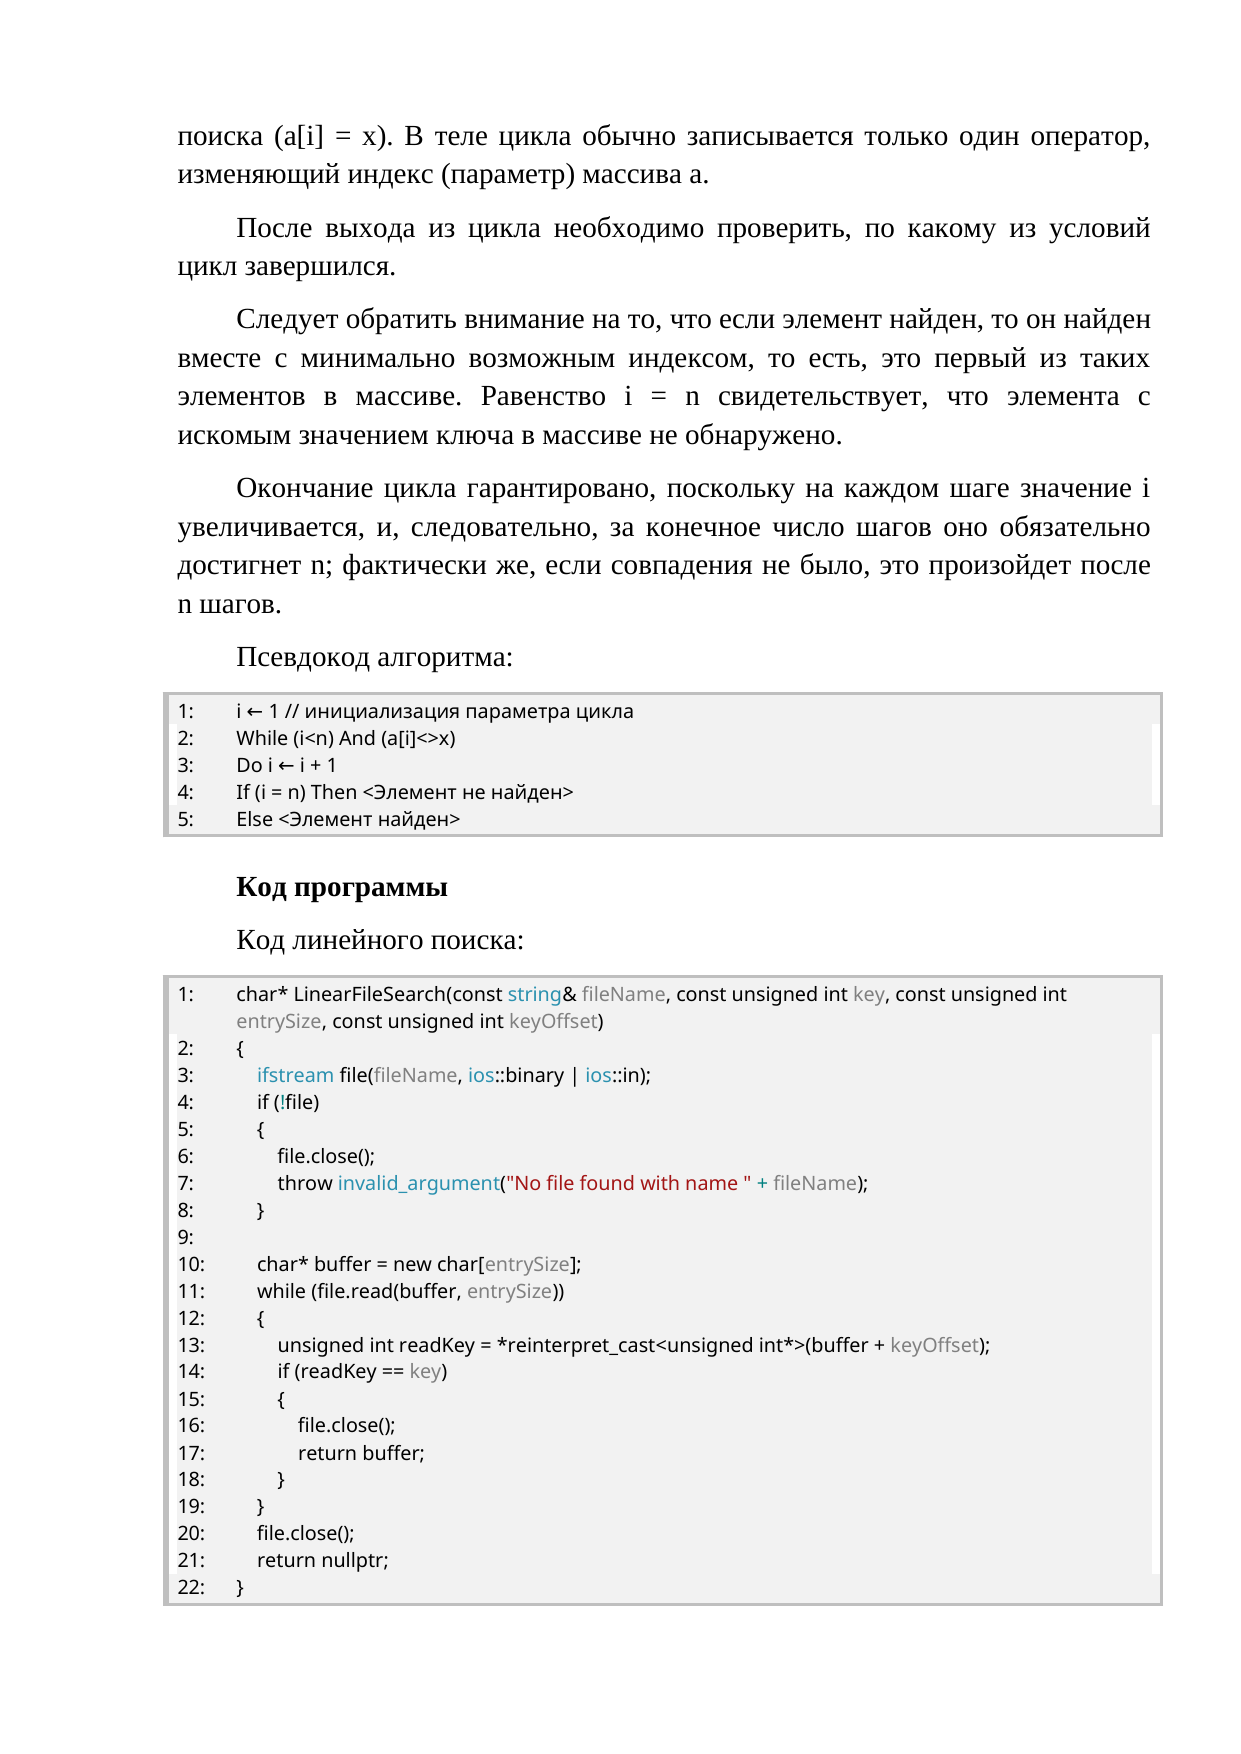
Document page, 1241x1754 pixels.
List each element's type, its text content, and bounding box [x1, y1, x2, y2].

list char* buffer = new char[entrySize]; [177, 1250, 1152, 1277]
list unsigned int readKey = *reinterpret_cast<unsigned int*>(buffer + keyOffset); [177, 1331, 1152, 1358]
list if (!file) [177, 1088, 1152, 1115]
list while (file.read(buffer, entrySize)) [177, 1277, 1152, 1304]
text Код линейного поиска: [177, 922, 1152, 955]
list } [177, 1466, 1152, 1493]
list { [177, 1385, 1152, 1412]
text Окончание цикла гарантировано, поскольку на каждом шаге значение i увеличивается, и, следовательно, за конечное число шагов оно обязательно достигнет n; фактически же, если совпадения не было, это произойдет после n шагов. [177, 470, 1152, 619]
text Do i ← i + 1 [177, 751, 1152, 778]
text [177, 118, 1152, 190]
list { [177, 1115, 1152, 1142]
list } [177, 1493, 1152, 1520]
list throw invalid_argument("No file found with name " + fileName); [177, 1169, 1152, 1196]
list return nullptr; [177, 1547, 1152, 1568]
text Следует обратить внимание на то, что если элемент найден, то он найден вместе с минимально возможным индексом, то есть, это первый из таких элементов в массиве. Равенство i = n свидетельствует, что элемента с искомым значением ключа в массиве не обнаружено. [177, 301, 1152, 451]
list return buffer; [177, 1439, 1152, 1466]
list } [169, 1568, 1160, 1603]
list ifstream file(fileName, ios::binary | ios::in); [177, 1061, 1152, 1088]
list { [177, 1304, 1152, 1331]
list file.close(); [177, 1412, 1152, 1439]
text While (i<n) And (a[i]<>x) [177, 724, 1152, 751]
text После выхода из цикла необходимо проверить, по какому из условий цикл завершился. [177, 210, 1152, 282]
list { [177, 1034, 1152, 1061]
list if (readKey == key) [177, 1358, 1152, 1385]
text If (i = n) Then <Элемент не найден> [177, 778, 1152, 800]
list i ← 1 // инициализация параметра цикла [169, 695, 1160, 724]
text Код программы [177, 869, 1152, 902]
text Else <Элемент найден> [169, 800, 1160, 834]
text Псевдокод алгоритма: [177, 639, 1152, 672]
list file.close(); [177, 1520, 1152, 1547]
list file.close(); [177, 1142, 1152, 1169]
list char* LinearFileSearch(const string& fileName, const unsigned int key, const unsigned int entrySize, const unsigned int keyOffset) [169, 978, 1160, 1034]
list } [177, 1196, 1152, 1223]
